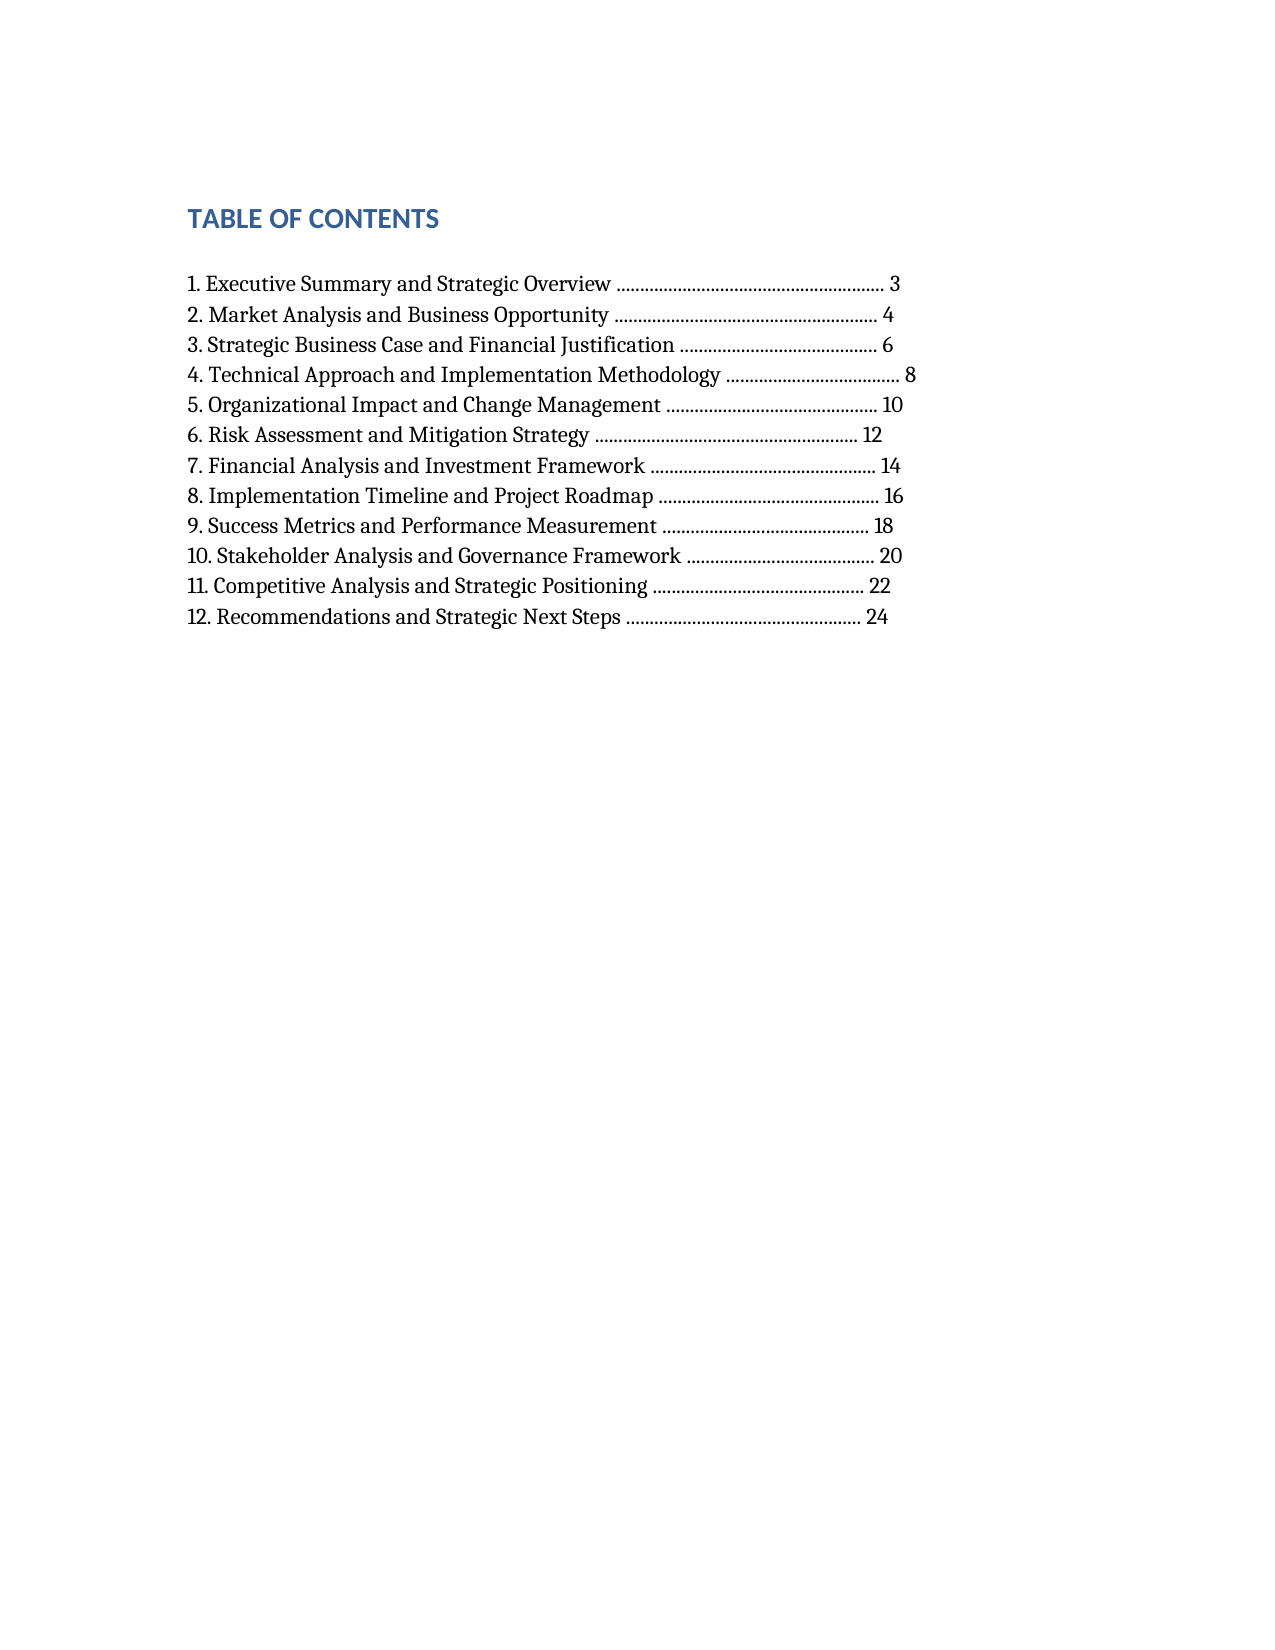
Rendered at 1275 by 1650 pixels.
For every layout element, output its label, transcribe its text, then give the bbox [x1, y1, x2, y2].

text 1. Executive Summary and Strategic Overview ......................................................... 3 2. Market Analysis and Business Opportunity ........................................................ 4 3. Strategic Business Case and Financial Justification .......................................... 6 4. Technical Approach and Implementation Methodology ..................................... 8 5. Organizational Impact and Change Management ............................................. 10 6. Risk Assessment and Mitigation Strategy ........................................................ 12 7. Financial Analysis and Investment Framework ................................................ 14 8. Implementation Timeline and Project Roadmap ............................................... 16 9. Success Metrics and Performance Measurement ............................................ 18 10. Stakeholder Analysis and Governance Framework ........................................ 20 11. Competitive Analysis and Strategic Positioning ............................................. 22 12. Recommendations and Strategic Next Steps .................................................. 24 [187, 241, 1087, 660]
subtitle TABLE OF CONTENTS [187, 200, 1087, 236]
